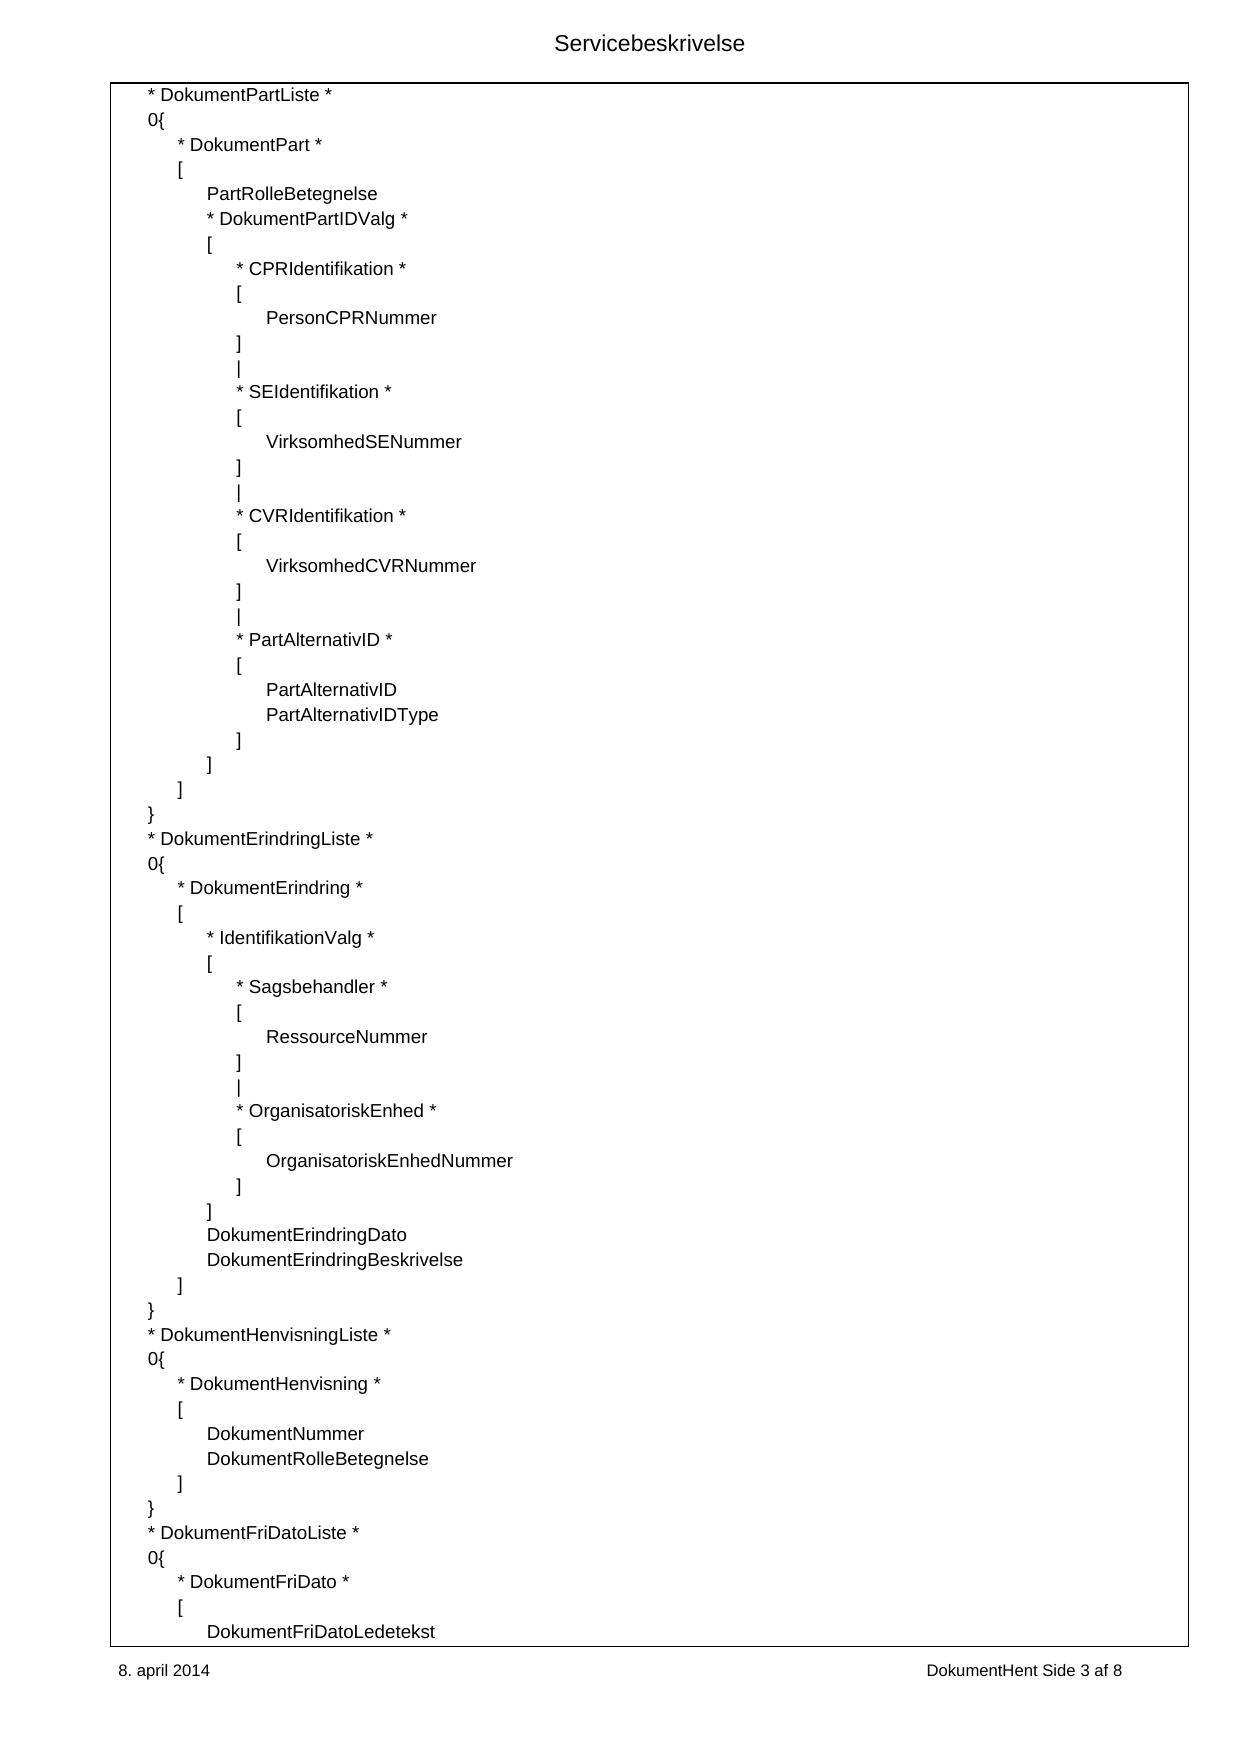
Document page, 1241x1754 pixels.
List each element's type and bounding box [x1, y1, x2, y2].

table_cell [111, 84, 1188, 1646]
